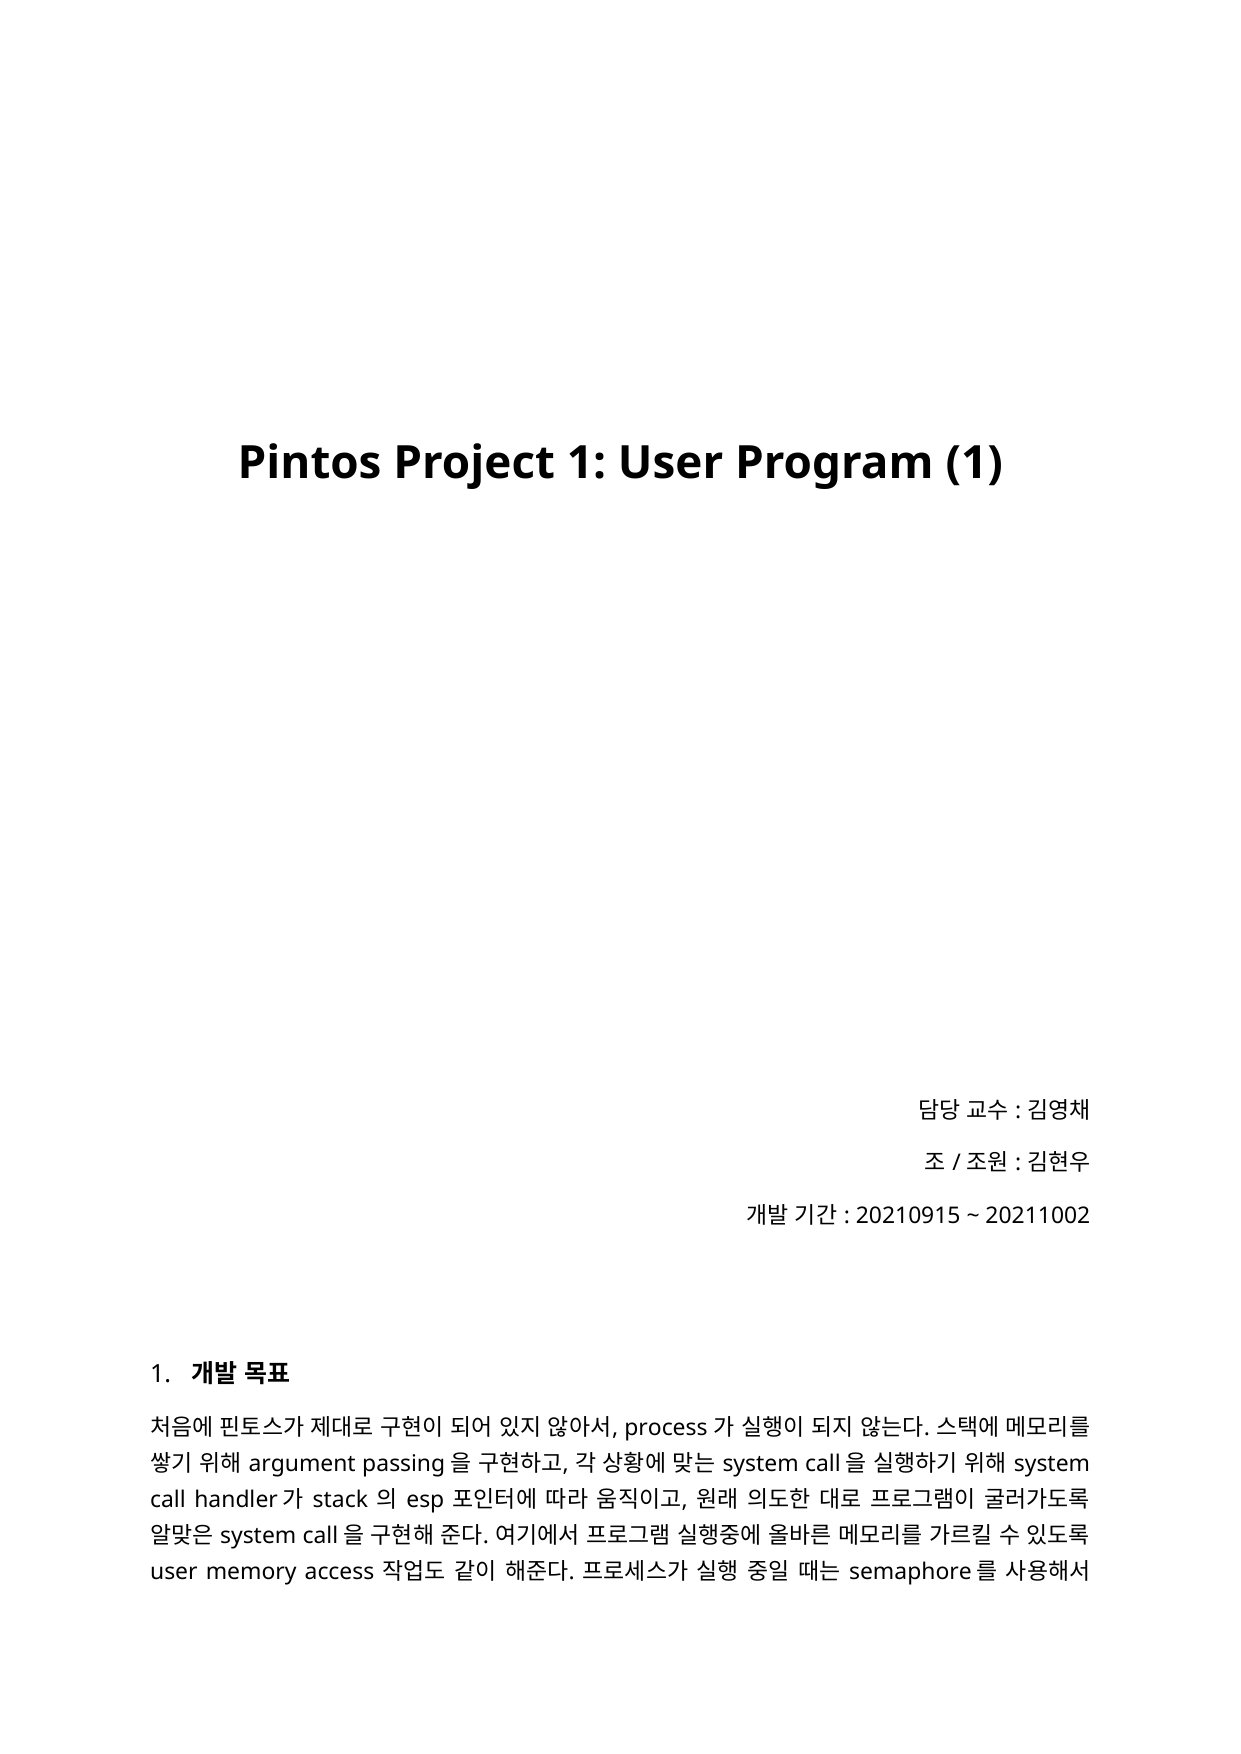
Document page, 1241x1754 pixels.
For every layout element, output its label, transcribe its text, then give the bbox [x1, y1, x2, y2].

text 조 / 조원 : 김현우 [150, 1144, 1090, 1177]
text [150, 1409, 1090, 1586]
text 담당 교수 : 김영채 [150, 1091, 1090, 1125]
text 개발 기간 : 20210915 ~ 20211002 [150, 1197, 1090, 1230]
text Pintos Project 1: User Program (1) [150, 429, 1090, 491]
list 개발 목표 [150, 1353, 1090, 1389]
